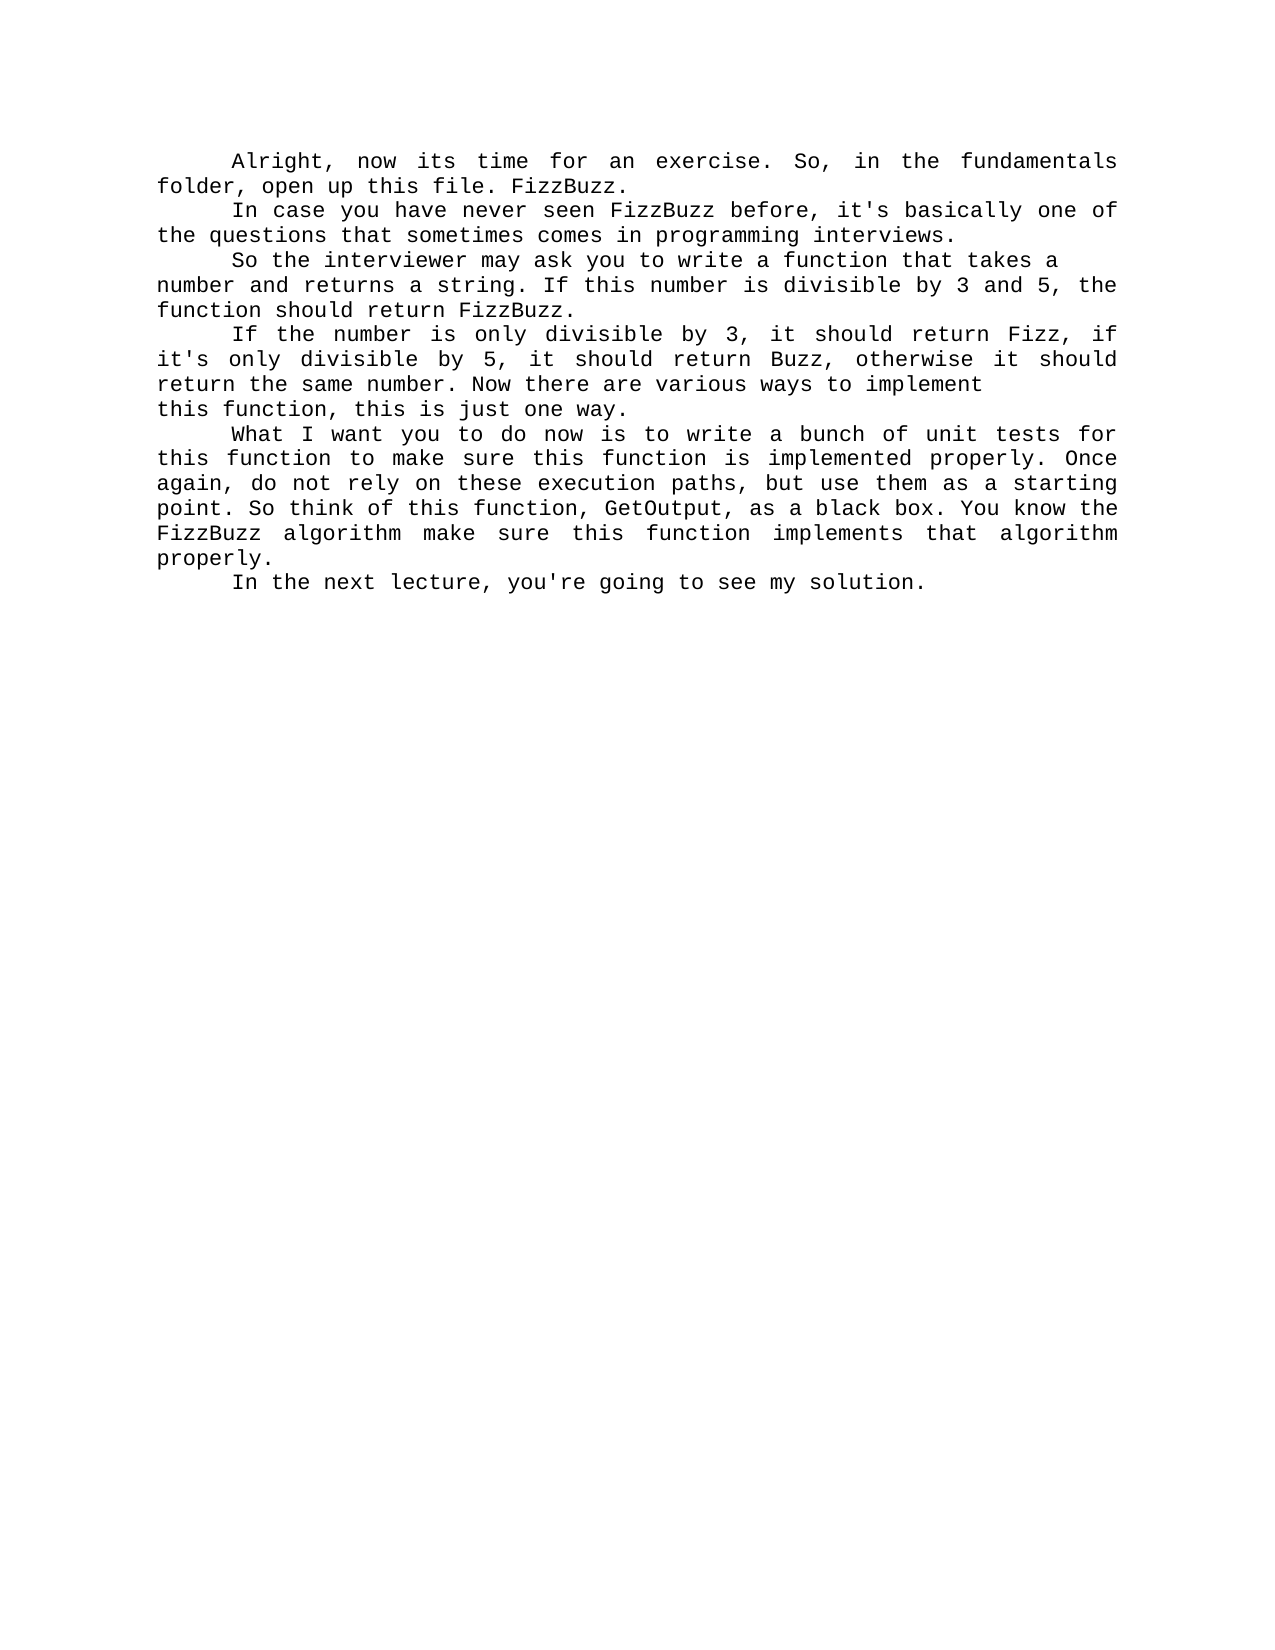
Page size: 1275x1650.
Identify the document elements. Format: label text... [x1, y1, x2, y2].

text Alright, now its time for an exercise. So, in the fundamentals folder, open up this file. FizzBuzz. [156, 150, 1118, 199]
text this function, this is just one way. [156, 398, 1118, 423]
text number and returns a string. If this number is divisible by 3 and 5, the function should return FizzBuzz. [156, 274, 1118, 323]
text What I want you to do now is to write a bunch of unit tests for this function to make sure this function is implemented properly. Once again, do not rely on these execution paths, but use them as a starting point. So think of this function, GetOutput, as a black box. You know the FizzBuzz algorithm make sure this function implements that algorithm properly. [156, 423, 1118, 571]
text If the number is only divisible by 3, it should return Fizz, if it's only divisible by 5, it should return Buzz, otherwise it should return the same number. Now there are various ways to implement [156, 323, 1118, 398]
text So the interviewer may ask you to write a function that takes a [156, 249, 1118, 274]
text In the next lecture, you're going to see my solution. [156, 571, 1118, 596]
text In case you have never seen FizzBuzz before, it's basically one of the questions that sometimes comes in programming interviews. [156, 199, 1118, 249]
